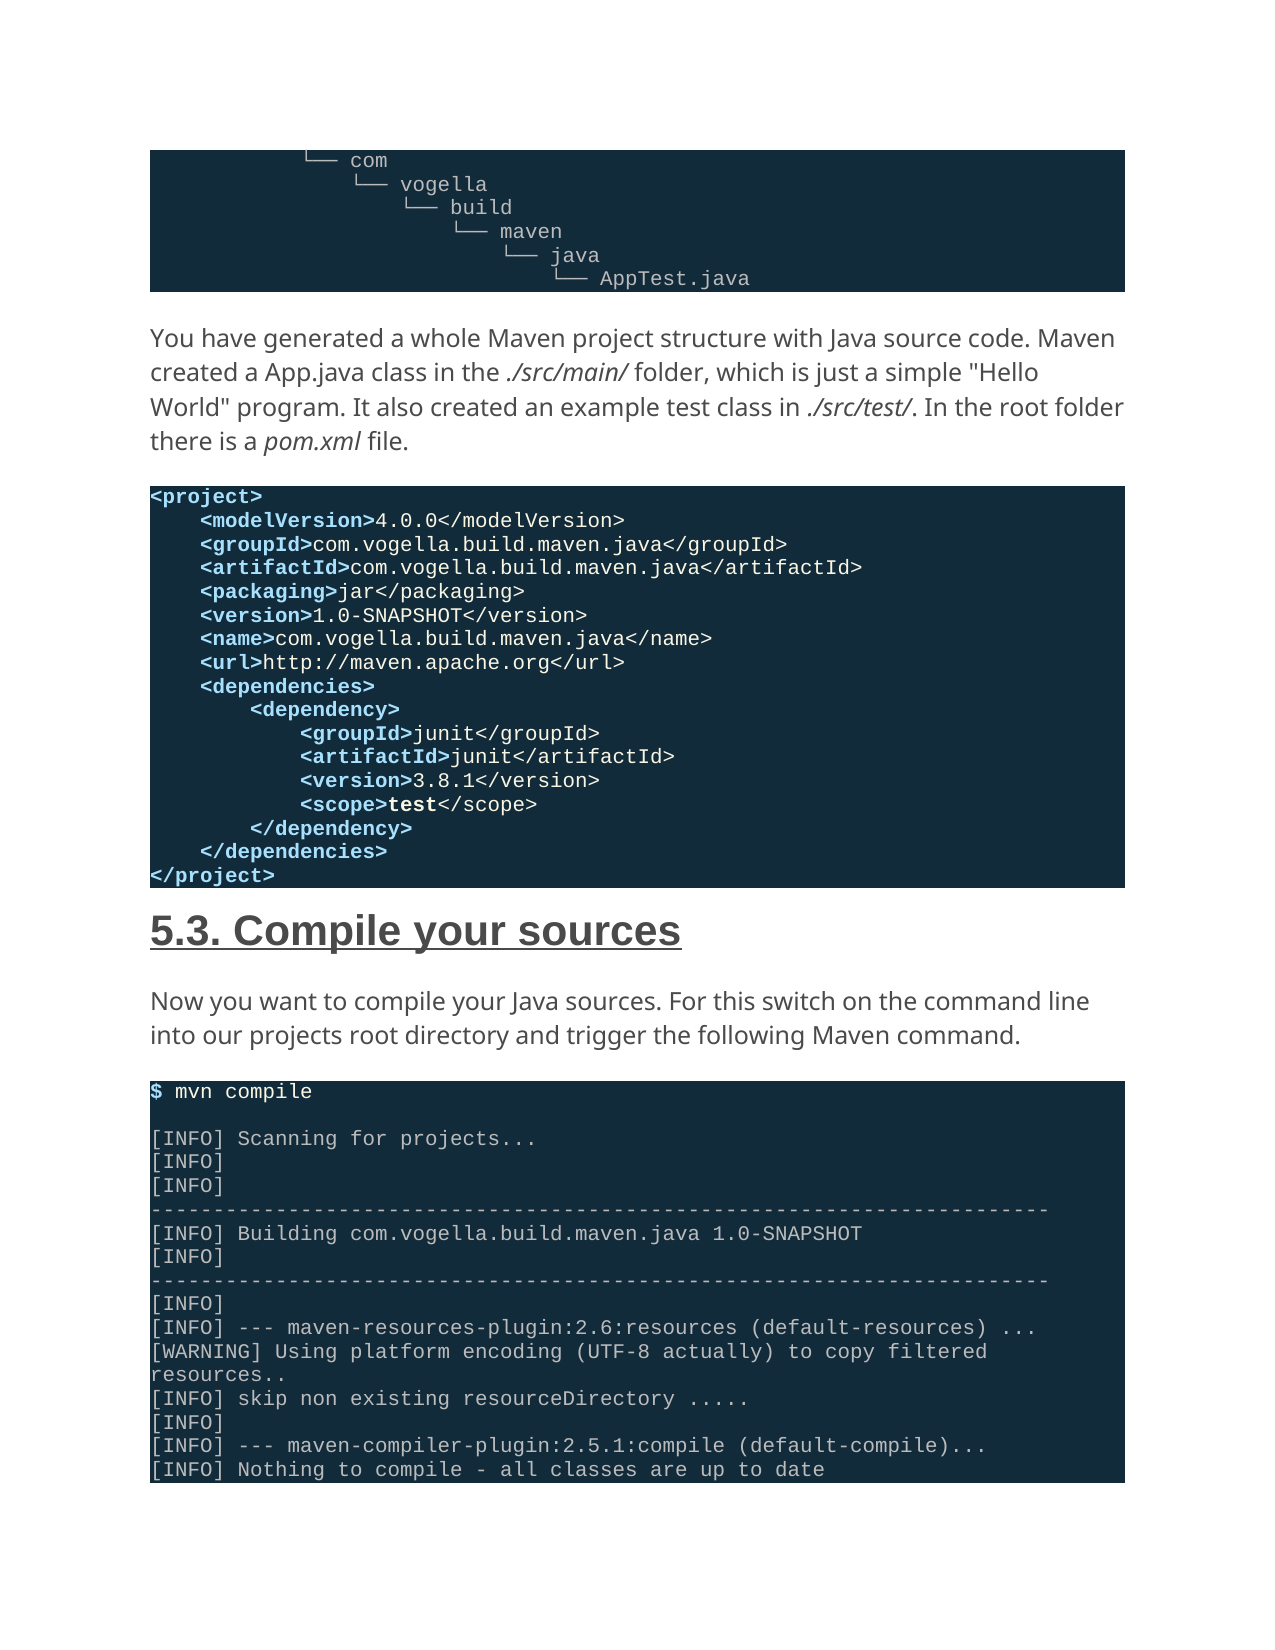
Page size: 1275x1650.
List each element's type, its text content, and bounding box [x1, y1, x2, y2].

text [INFO] [150, 1412, 1125, 1435]
text <modelVersion>4.0.0</modelVersion> [150, 510, 1125, 534]
text [WARNING] Using platform encoding (UTF-8 actually) to copy filtered resources.. [150, 1341, 1125, 1388]
text <url>http://maven.apache.org</url> [150, 652, 1125, 676]
text [INFO] --- maven-compiler-plugin:2.5.1:compile (default-compile)... [150, 1435, 1125, 1459]
text [INFO] ------------------------------------------------------------------------ [150, 1175, 1125, 1222]
text <groupId>junit</groupId> [150, 723, 1125, 747]
text [INFO] Scanning for projects... [150, 1128, 1125, 1152]
text [INFO] [150, 1152, 1125, 1175]
text </project> [150, 865, 1125, 888]
text You have generated a whole Maven project structure with Java source code. Maven created a App.java class in the ./src/main/ folder, which is just a simple "Hello World" program. It also created an example test class in ./src/test/. In the root folder there is a pom.xml file. [150, 321, 1125, 457]
text $ mvn compile [150, 1081, 1125, 1104]
text └── com [150, 150, 1125, 174]
text └── build [150, 197, 1125, 221]
text <project> [150, 486, 1125, 510]
text <version>1.0-SNAPSHOT</version> [150, 605, 1125, 628]
text <artifactId>com.vogella.build.maven.java</artifactId> [150, 557, 1125, 581]
text └── maven [150, 221, 1125, 244]
text <version>3.8.1</version> [150, 770, 1125, 794]
text <packaging>jar</packaging> [150, 581, 1125, 605]
text <scope>test</scope> [150, 794, 1125, 817]
text [INFO] Nothing to compile - all classes are up to date [150, 1459, 1125, 1483]
text [INFO] skip non existing resourceDirectory ..... [150, 1388, 1125, 1412]
text └── vogella [150, 174, 1125, 197]
text <groupId>com.vogella.build.maven.java</groupId> [150, 534, 1125, 557]
text [INFO] [150, 1293, 1125, 1317]
text [INFO] ------------------------------------------------------------------------ [150, 1246, 1125, 1293]
text <dependency> [150, 699, 1125, 723]
text [INFO] --- maven-resources-plugin:2.6:resources (default-resources) ... [150, 1317, 1125, 1341]
text └── java [150, 244, 1125, 268]
text </dependencies> [150, 841, 1125, 865]
text <name>com.vogella.build.maven.java</name> [150, 628, 1125, 652]
text 5.3. Compile your sources [150, 905, 1125, 954]
text [INFO] Building com.vogella.build.maven.java 1.0-SNAPSHOT [150, 1222, 1125, 1246]
text </dependency> [150, 817, 1125, 841]
text <dependencies> [150, 676, 1125, 699]
text Now you want to compile your Java sources. For this switch on the command line into our projects root directory and trigger the following Maven command. [150, 983, 1125, 1051]
text └── AppTest.java [150, 268, 1125, 292]
text <artifactId>junit</artifactId> [150, 747, 1125, 770]
